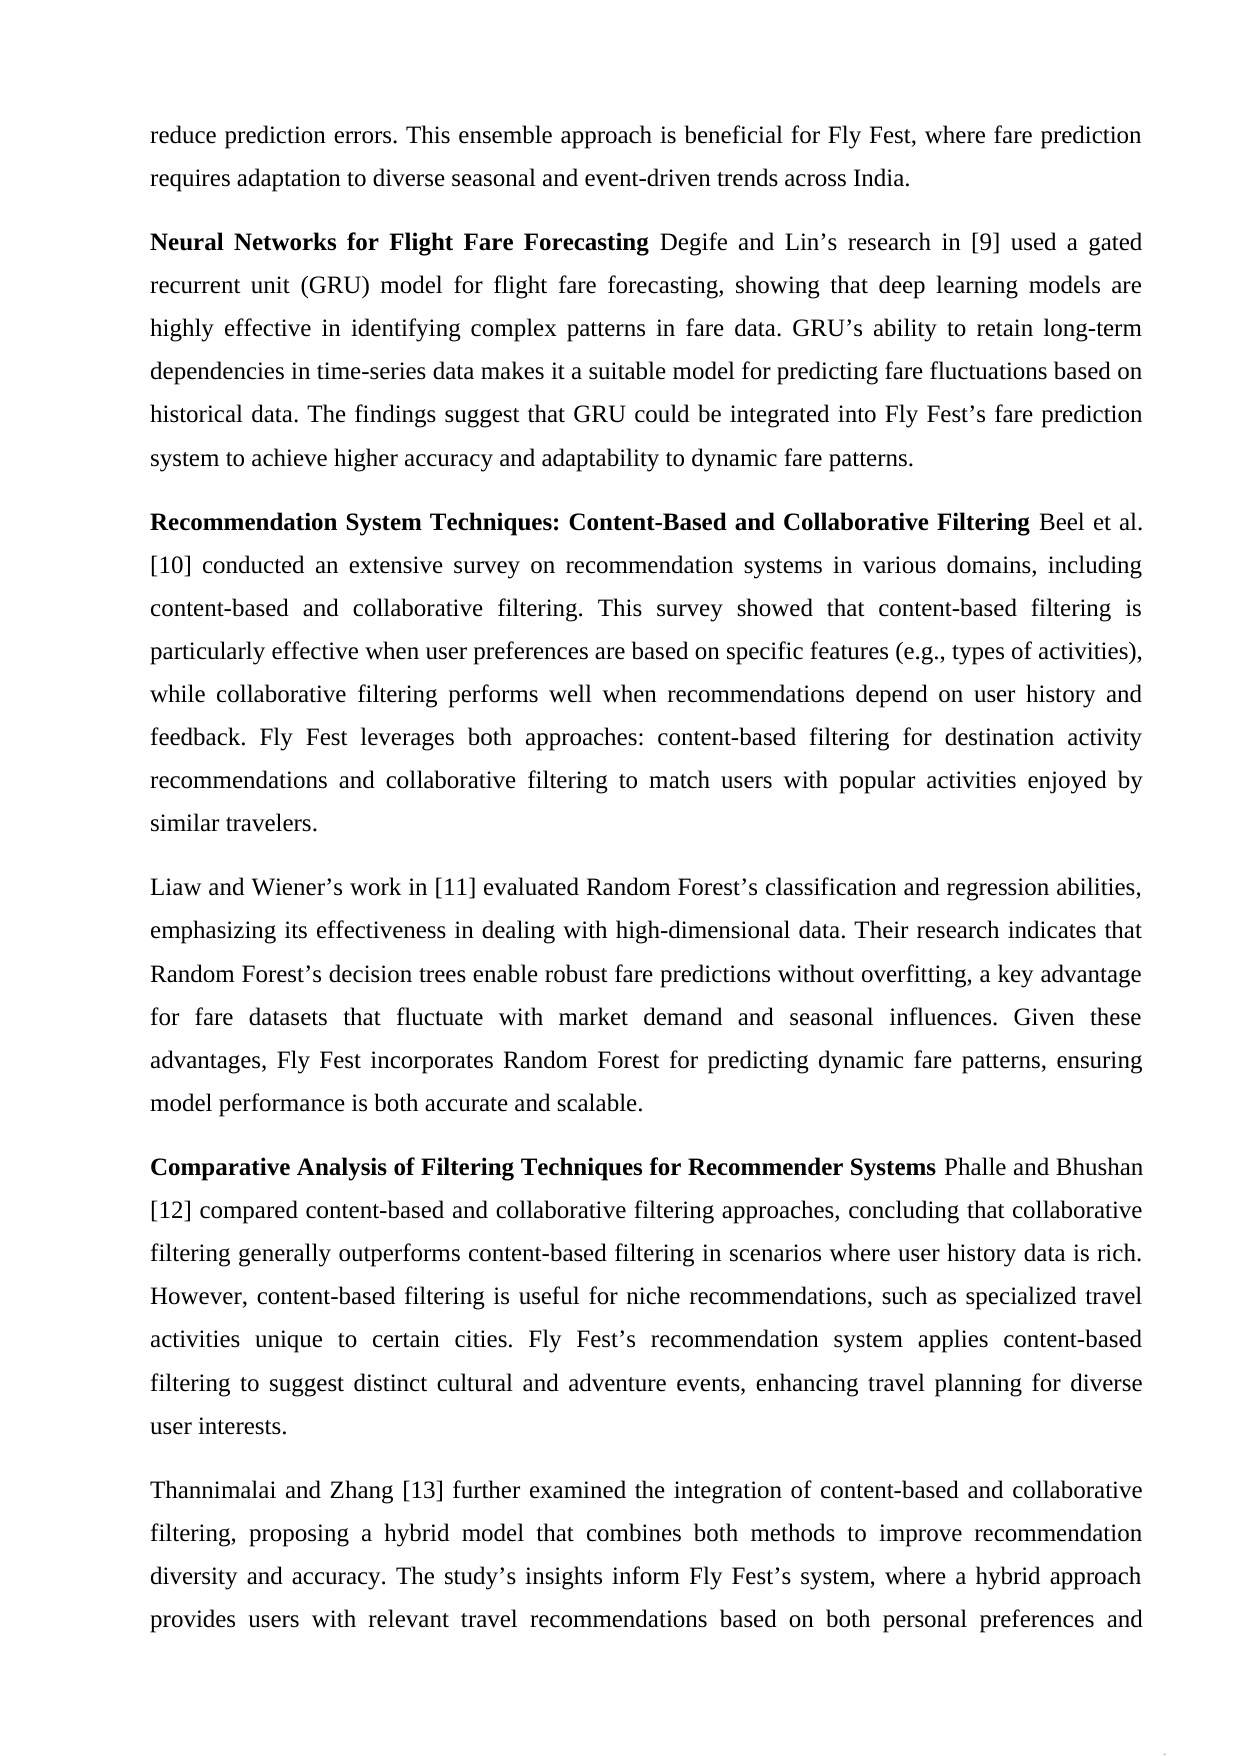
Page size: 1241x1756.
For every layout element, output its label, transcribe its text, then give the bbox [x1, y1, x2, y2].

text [150, 1475, 1143, 1633]
text Liaw and Wiener’s work in [11] evaluated Random Forest’s classification and regression abilities, emphasizing its effectiveness in dealing with high-dimensional data. Their research indicates that Random Forest’s decision trees enable robust fare predictions without overfitting, a key advantage for fare datasets that fluctuate with market demand and seasonal influences. Given these advantages, Fly Fest incorporates Random Forest for predicting dynamic fare patterns, ensuring model performance is both accurate and scalable. [150, 872, 1143, 1117]
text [150, 120, 1143, 192]
text Comparative Analysis of Filtering Techniques for Recommender Systems Phalle and Bhushan [12] compared content-based and collaborative filtering approaches, concluding that collaborative filtering generally outperforms content-based filtering in scenarios where user history data is rich. However, content-based filtering is useful for niche recommendations, such as specialized travel activities unique to certain cities. Fly Fest’s recommendation system applies content-based filtering to suggest distinct cultural and adventure events, enhancing travel planning for diverse user interests. [150, 1152, 1143, 1439]
text Recommendation System Techniques: Content-Based and Collaborative Filtering Beel et al. [10] conducted an extensive survey on recommendation systems in various domains, including content-based and collaborative filtering. This survey showed that content-based filtering is particularly effective when user preferences are based on specific features (e.g., types of activities), while collaborative filtering performs well when recommendations depend on user history and feedback. Fly Fest leverages both approaches: content-based filtering for destination activity recommendations and collaborative filtering to match users with popular activities enjoyed by similar travelers. [150, 507, 1143, 837]
text Neural Networks for Flight Fare Forecasting Degife and Lin’s research in [9] used a gated recurrent unit (GRU) model for flight fare forecasting, showing that deep learning models are highly effective in identifying complex patterns in fare data. GRU’s ability to retain long-term dependencies in time-series data makes it a suitable model for predicting fare fluctuations based on historical data. The findings suggest that GRU could be integrated into Fly Fest’s fare prediction system to achieve higher accuracy and adaptability to dynamic fare patterns. [150, 227, 1143, 471]
